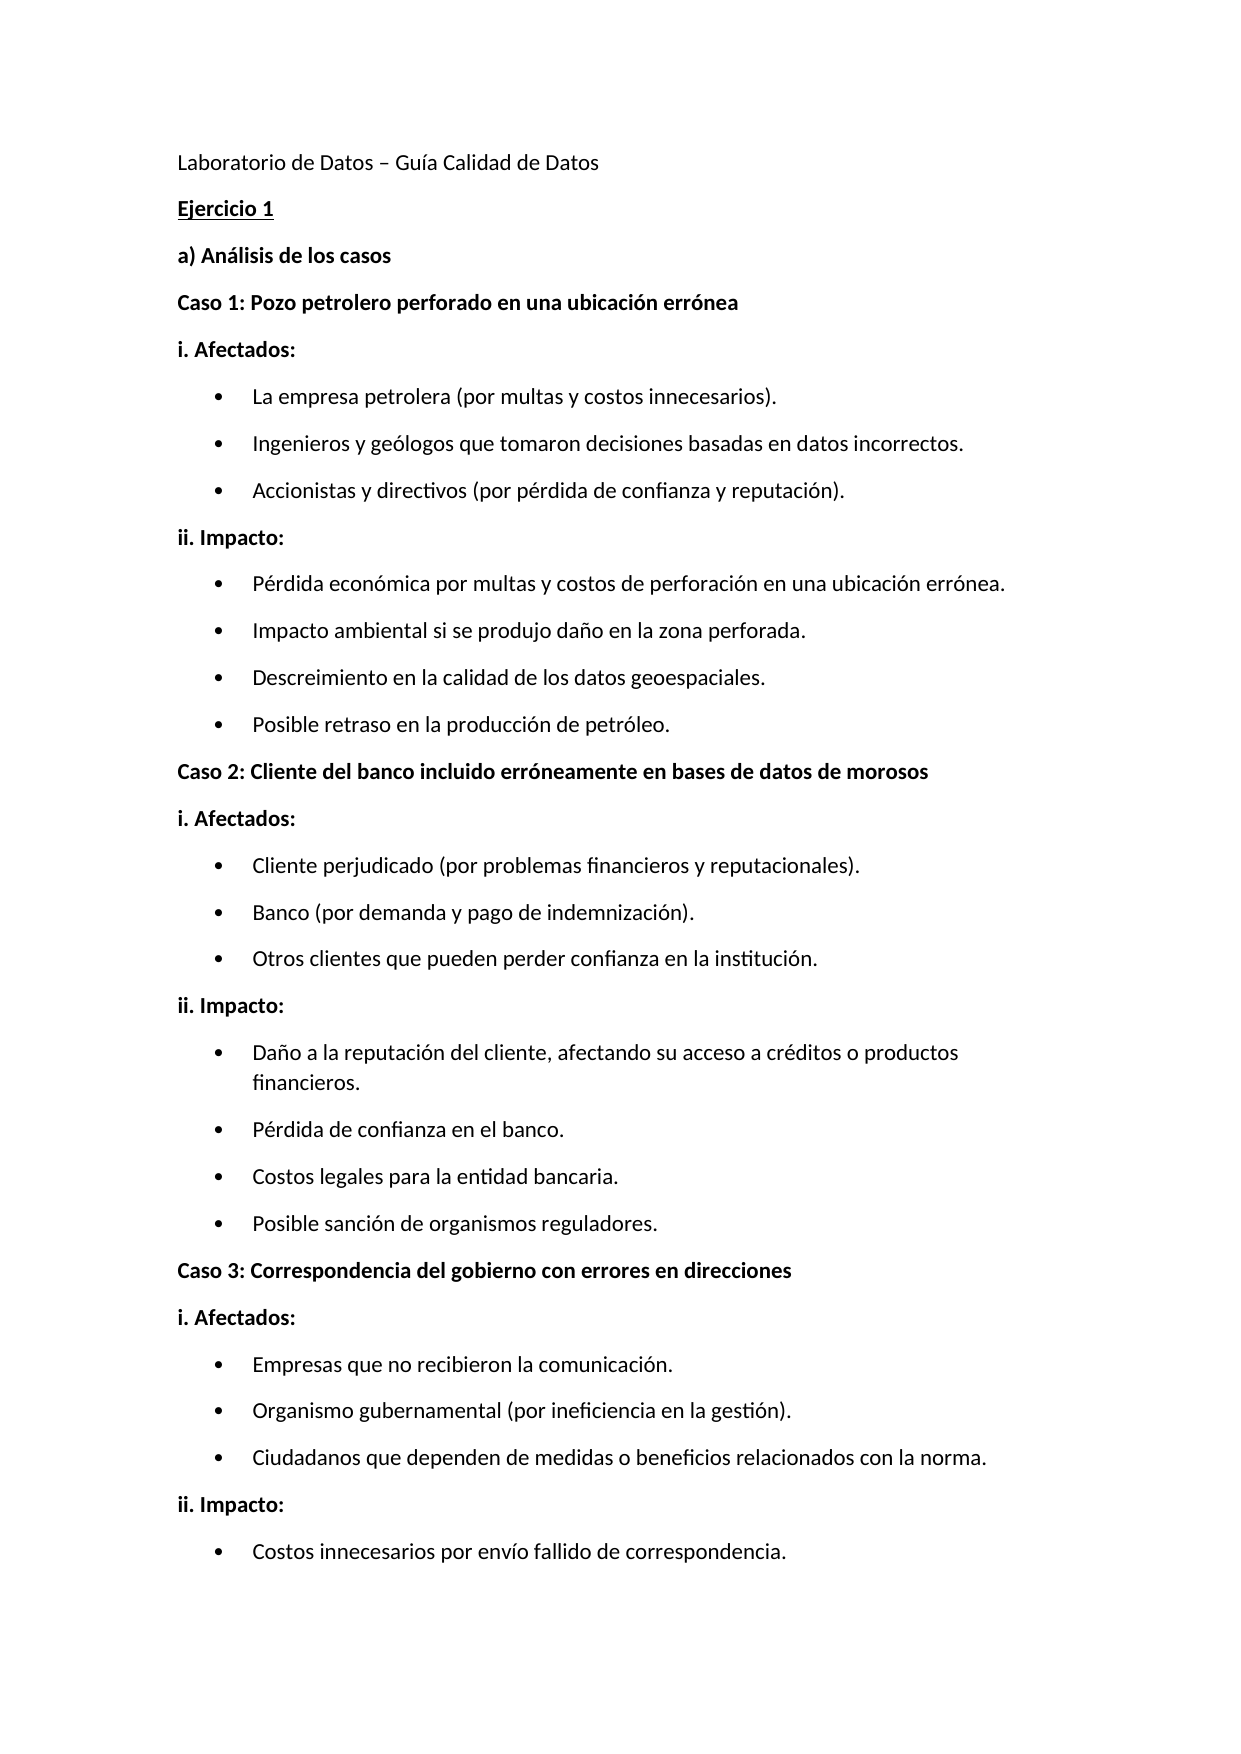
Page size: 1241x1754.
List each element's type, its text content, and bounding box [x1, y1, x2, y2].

text Caso 3: Correspondencia del gobierno con errores en direcciones [177, 1256, 1063, 1284]
text Caso 1: Pozo petrolero perforado en una ubicación errónea [177, 288, 1063, 316]
list Ciudadanos que dependen de medidas o beneficios relacionados con la norma. [215, 1443, 1063, 1471]
list Impacto ambiental si se produjo daño en la zona perforada. [215, 616, 1063, 644]
text ii. Impacto: [177, 991, 1063, 1019]
text Caso 2: Cliente del banco incluido erróneamente en bases de datos de morosos [177, 757, 1063, 785]
text i. Afectados: [177, 804, 1063, 832]
text ii. Impacto: [177, 1490, 1063, 1518]
list Posible retraso en la producción de petróleo. [215, 710, 1063, 738]
list Accionistas y directivos (por pérdida de confianza y reputación). [215, 476, 1063, 504]
list Pérdida económica por multas y costos de perforación en una ubicación errónea. [215, 569, 1063, 597]
list Empresas que no recibieron la comunicación. [215, 1350, 1063, 1378]
list Cliente perjudicado (por problemas financieros y reputacionales). [215, 851, 1063, 879]
text i. Afectados: [177, 335, 1063, 363]
list Daño a la reputación del cliente, afectando su acceso a créditos o productos financieros. [215, 1038, 1063, 1096]
list Ingenieros y geólogos que tomaron decisiones basadas en datos incorrectos. [215, 429, 1063, 457]
list La empresa petrolera (por multas y costos innecesarios). [215, 382, 1063, 410]
text a) Análisis de los casos [177, 241, 1063, 269]
text i. Afectados: [177, 1303, 1063, 1331]
list Organismo gubernamental (por ineficiencia en la gestión). [215, 1397, 1063, 1424]
list Posible sanción de organismos reguladores. [215, 1209, 1063, 1237]
list Pérdida de confianza en el banco. [215, 1115, 1063, 1143]
list Descreimiento en la calidad de los datos geoespaciales. [215, 663, 1063, 691]
list Costos legales para la entidad bancaria. [215, 1162, 1063, 1190]
list Banco (por demanda y pago de indemnización). [215, 898, 1063, 926]
text Ejercicio 1 [177, 194, 1063, 222]
text ii. Impacto: [177, 523, 1063, 551]
text Laboratorio de Datos – Guía Calidad de Datos [177, 148, 1063, 176]
list Otros clientes que pueden perder confianza en la institución. [215, 944, 1063, 972]
list Costos innecesarios por envío fallido de correspondencia. [215, 1537, 1063, 1565]
